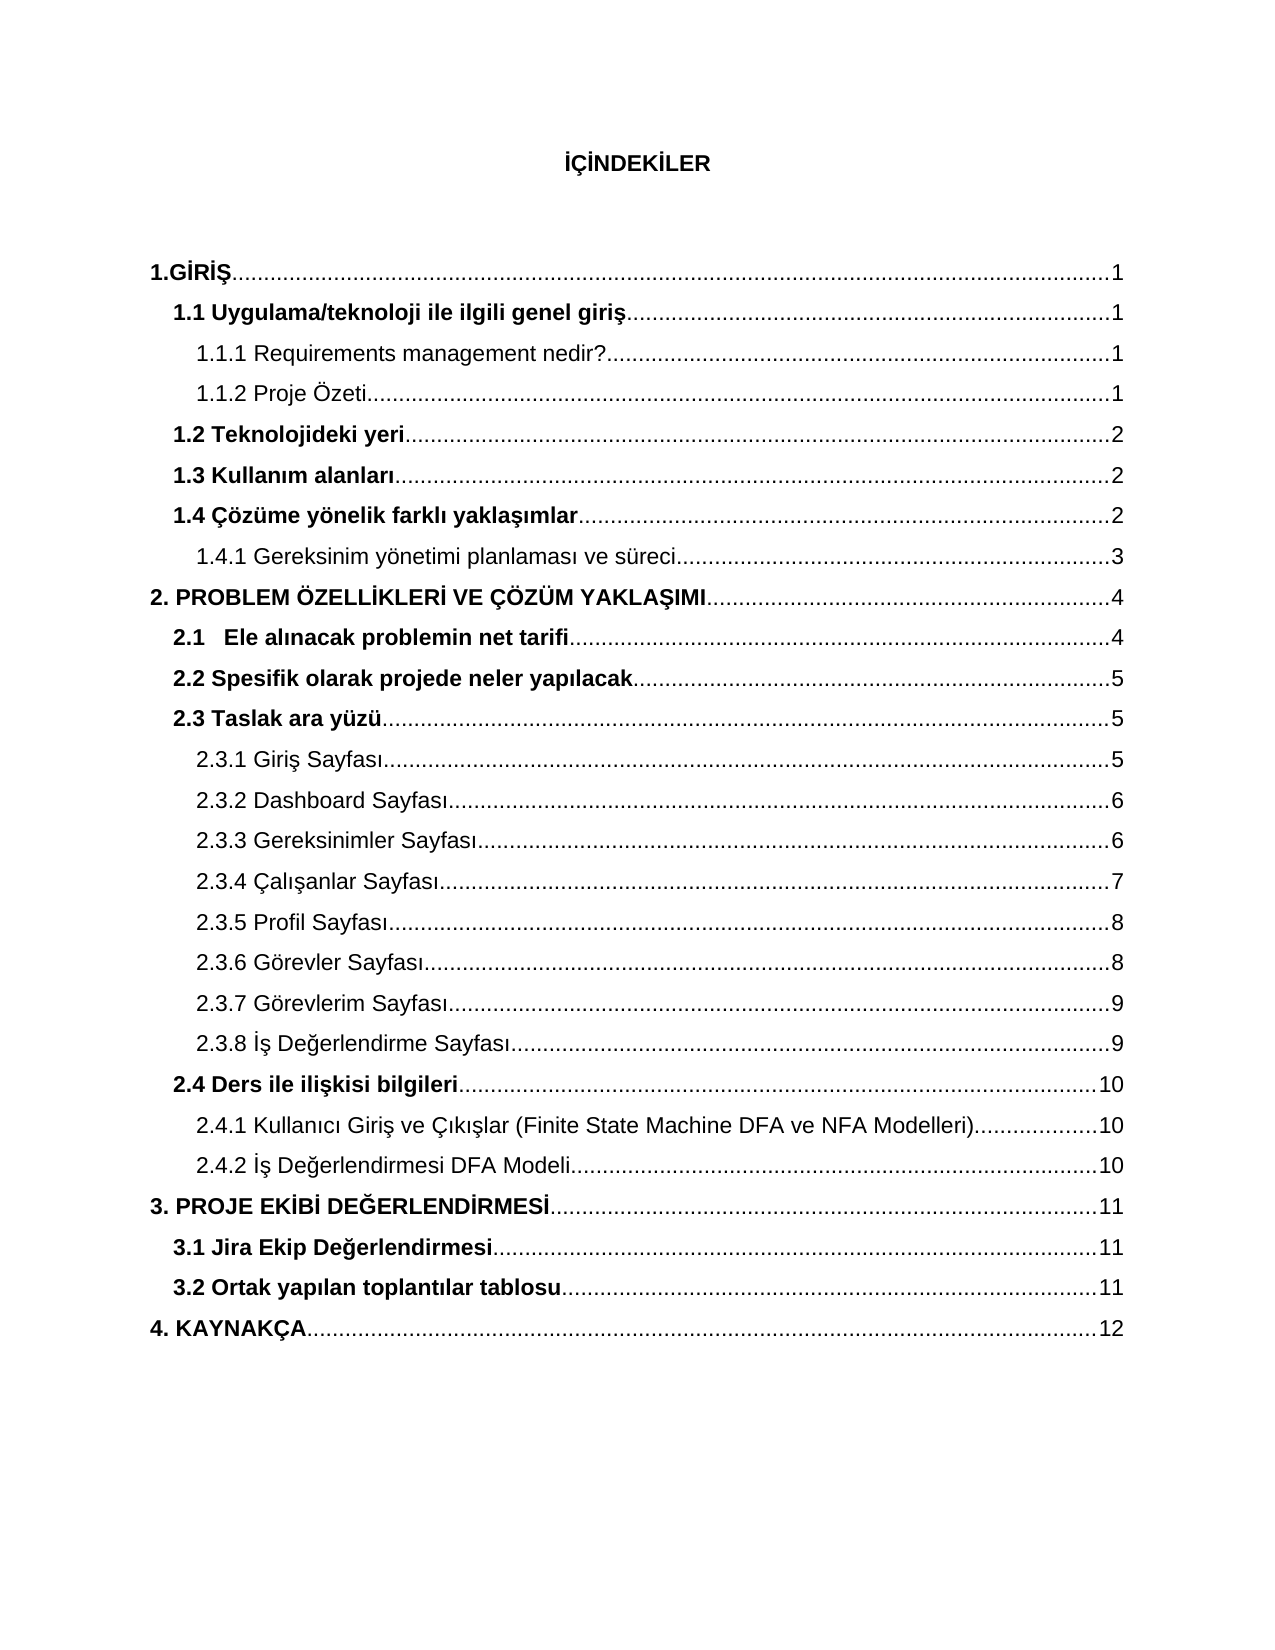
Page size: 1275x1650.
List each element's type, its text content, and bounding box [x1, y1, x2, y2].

text İÇİNDEKİLER [150, 150, 1125, 176]
